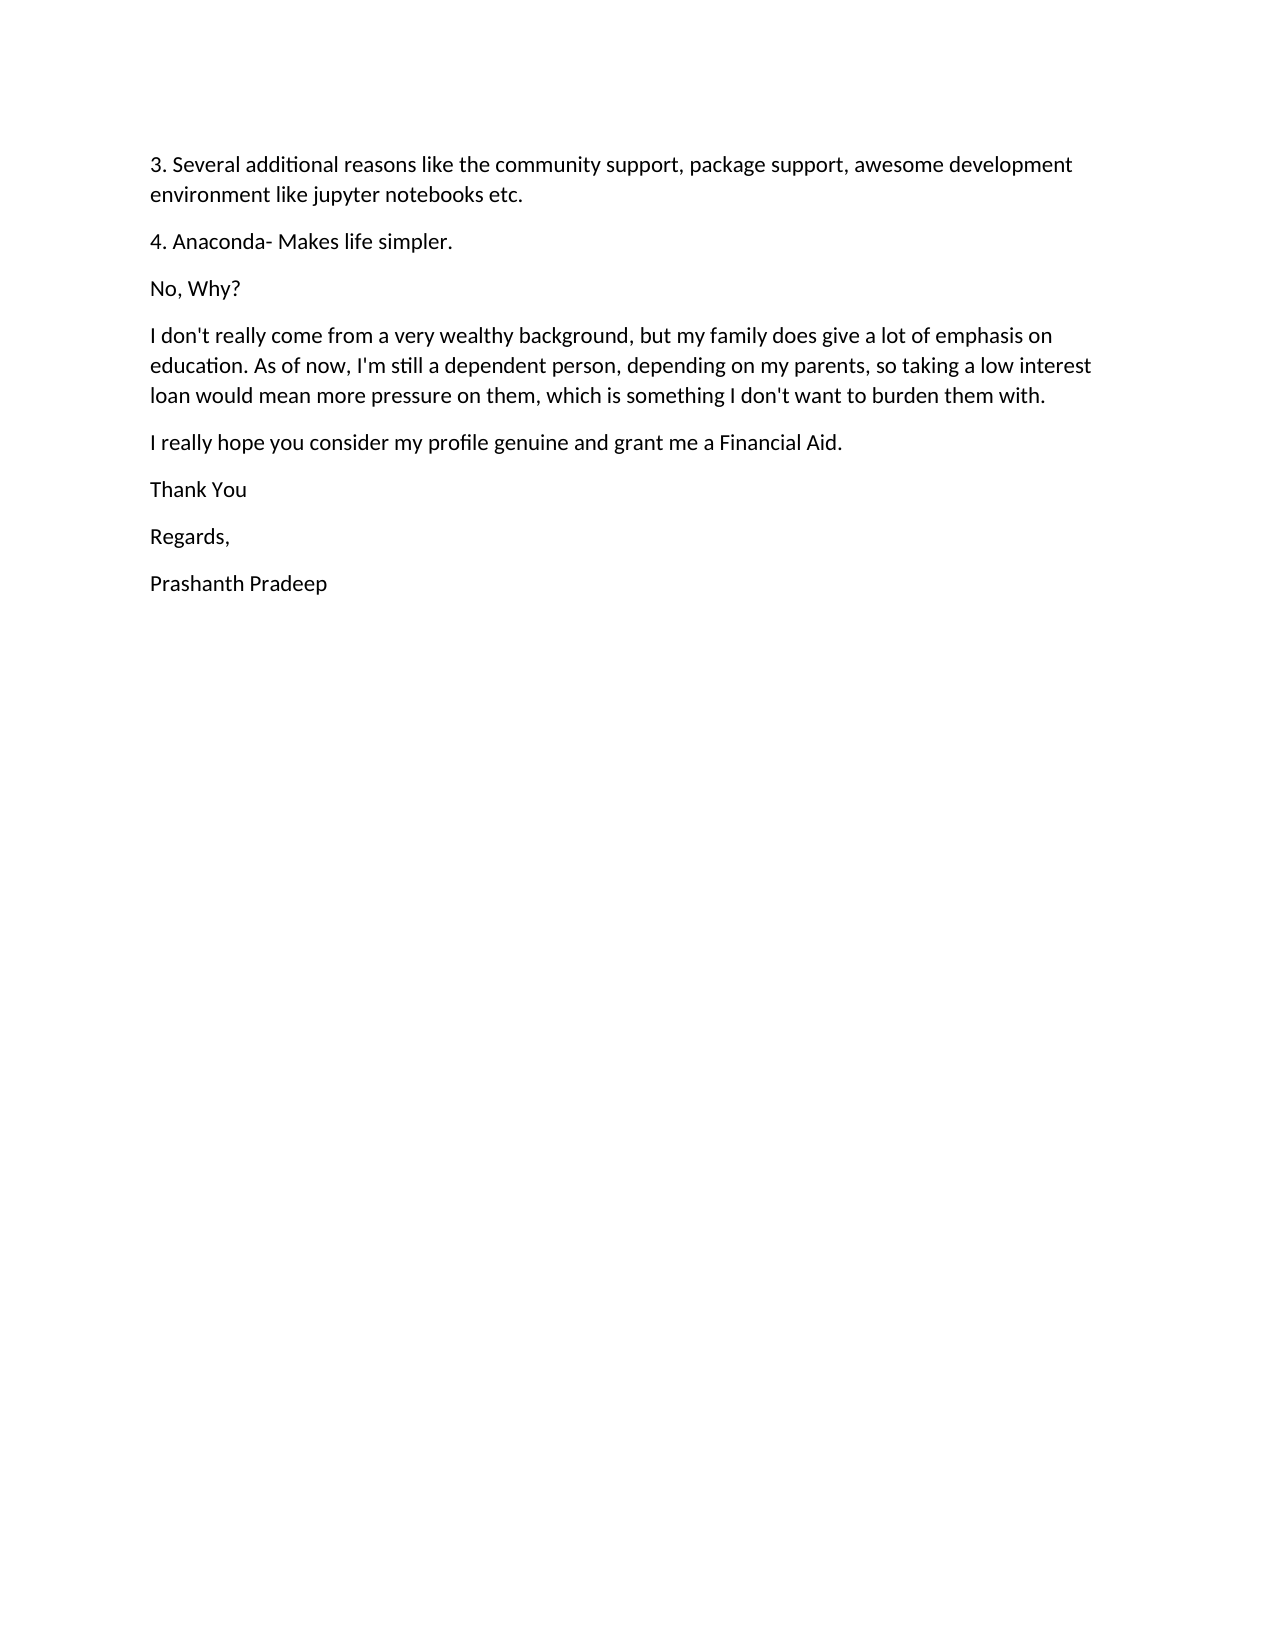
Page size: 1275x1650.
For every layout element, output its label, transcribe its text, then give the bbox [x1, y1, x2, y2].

text 3. Several additional reasons like the community support, package support, awesome development environment like jupyter notebooks etc. [150, 150, 1125, 208]
text Regards, [150, 522, 1125, 550]
text I really hope you consider my profile genuine and grant me a Financial Aid. [150, 428, 1125, 456]
text 4. Anaconda- Makes life simpler. [150, 227, 1125, 255]
text No, Why? [150, 274, 1125, 302]
text I don't really come from a very wealthy background, but my family does give a lot of emphasis on education. As of now, I'm still a dependent person, depending on my parents, so taking a low interest loan would mean more pressure on them, which is something I don't want to burden them with. [150, 321, 1125, 409]
text Thank You [150, 475, 1125, 503]
text Prashanth Pradeep [150, 569, 1125, 597]
